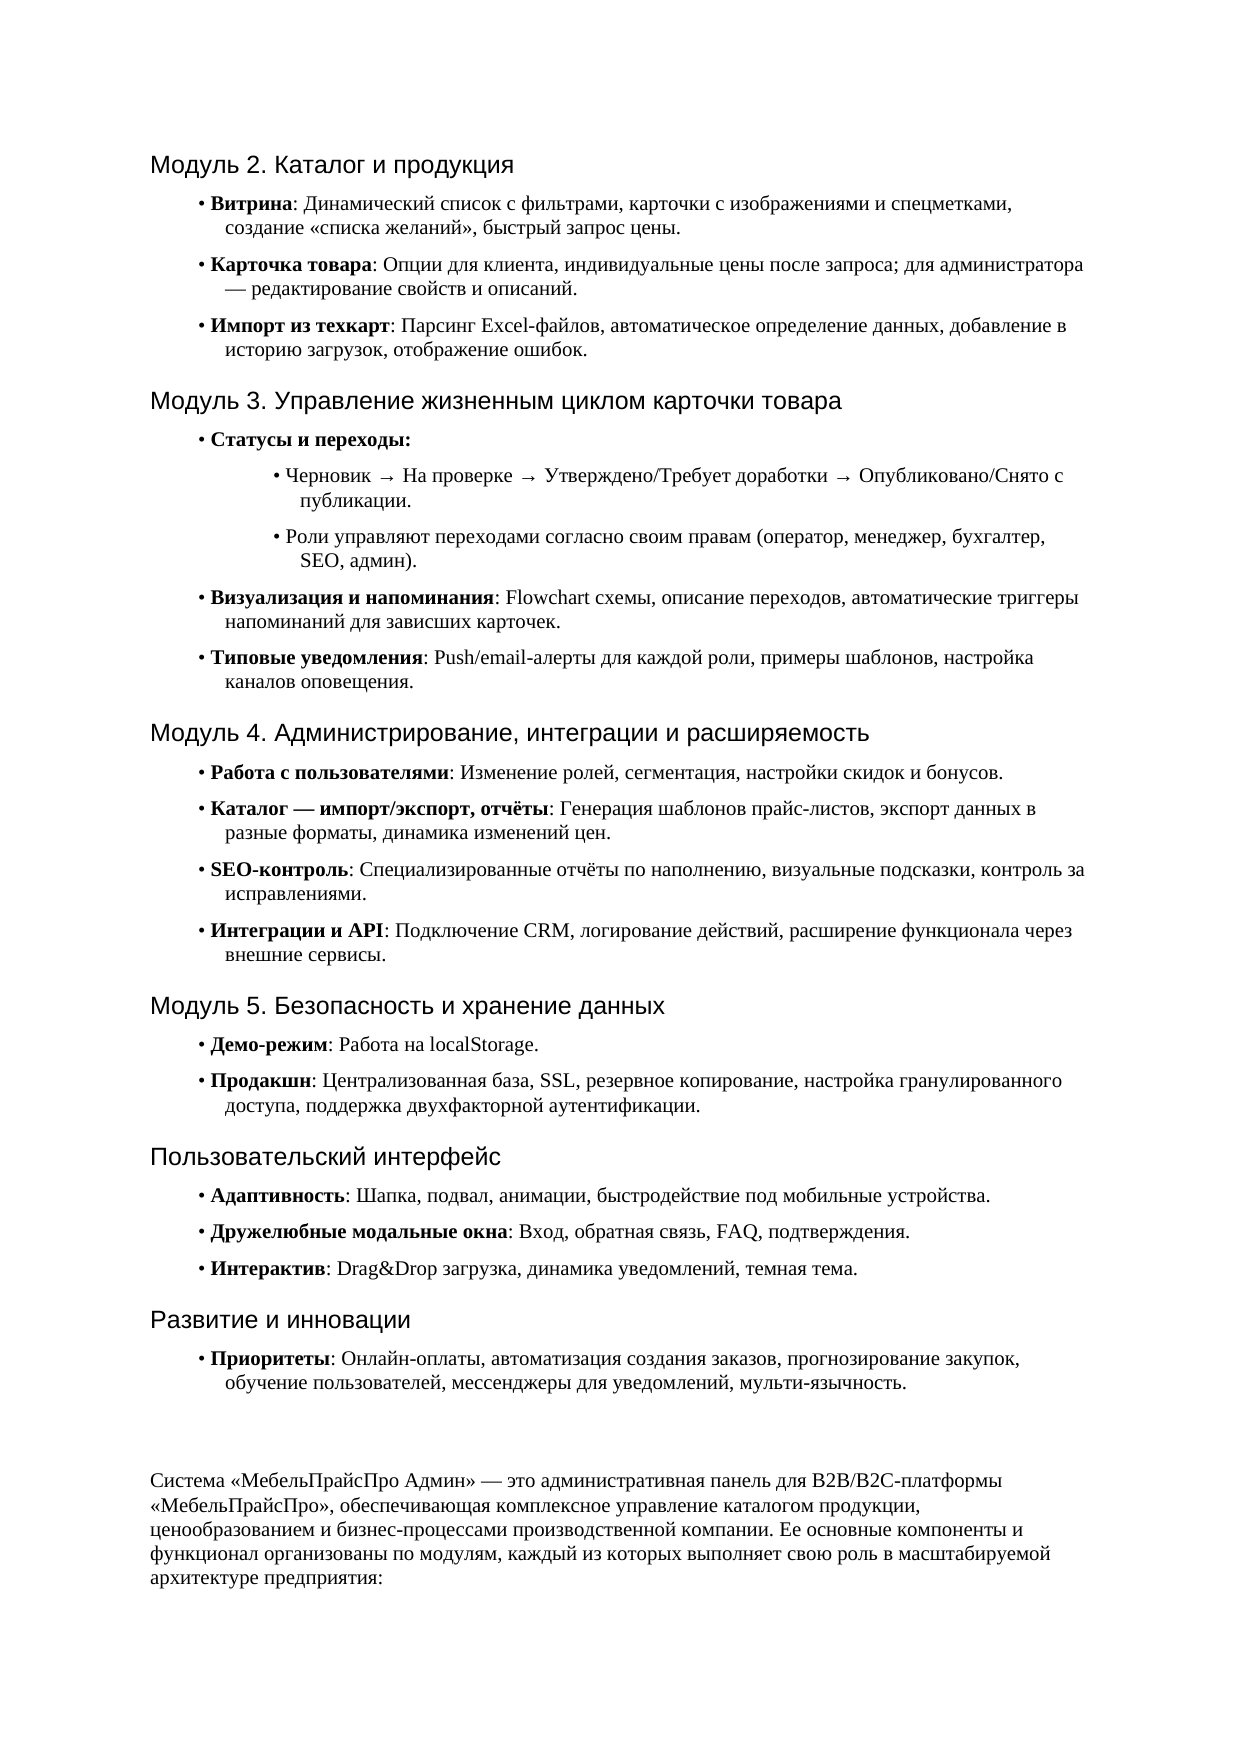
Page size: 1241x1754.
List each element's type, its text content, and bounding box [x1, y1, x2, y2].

text • Карточка товара: Опции для клиента, индивидуальные цены после запроса; для администратора — редактирование свойств и описаний. [198, 252, 1090, 300]
text • Роли управляют переходами согласно своим правам (оператор, менеджер, бухгалтер, SEO, админ). [273, 524, 1090, 572]
subtitle Модуль 5. Безопасность и хранение данных [150, 991, 1090, 1019]
text • Статусы и переходы: [198, 427, 1090, 451]
subtitle Пользовательский интерфейс [150, 1142, 1090, 1170]
text • Адаптивность: Шапка, подвал, анимации, быстродействие под мобильные устройства. [198, 1183, 1090, 1207]
text • Визуализация и напоминания: Flowchart схемы, описание переходов, автоматические триггеры напоминаний для зависших карточек. [198, 585, 1090, 633]
text • Витрина: Динамический список с фильтрами, карточки с изображениями и спецметками, создание «списка желаний», быстрый запрос цены. [198, 191, 1090, 239]
subtitle Развитие и инновации [150, 1305, 1090, 1334]
subtitle Модуль 4. Администрирование, интеграции и расширяемость [150, 718, 1090, 747]
text • Работа с пользователями: Изменение ролей, сегментация, настройки скидок и бонусов. [198, 760, 1090, 784]
text • Интерактив: Drag&Drop загрузка, динамика уведомлений, темная тема. [198, 1256, 1090, 1280]
text • Приоритеты: Онлайн-оплаты, автоматизация создания заказов, прогнозирование закупок, обучение пользователей, мессенджеры для уведомлений, мульти-язычность. [198, 1346, 1090, 1394]
text • Демо-режим: Работа на localStorage. [198, 1032, 1090, 1056]
subtitle Модуль 3. Управление жизненным циклом карточки товара [150, 386, 1090, 414]
text • Дружелюбные модальные окна: Вход, обратная связь, FAQ, подтверждения. [198, 1219, 1090, 1243]
text • Черновик → На проверке → Утверждено/Требует доработки → Опубликовано/Снято с публикации. [273, 463, 1090, 512]
text • Продакшн: Централизованная база, SSL, резервное копирование, настройка гранулированного доступа, поддержка двухфакторной аутентификации. [198, 1068, 1090, 1117]
text • Каталог — импорт/экспорт, отчёты: Генерация шаблонов прайс-листов, экспорт данных в разные форматы, динамика изменений цен. [198, 796, 1090, 844]
text Система «МебельПрайсПро Админ» — это административная панель для B2B/B2C-платформы «МебельПрайсПро», обеспечивающая комплексное управление каталогом продукции, ценообразованием и бизнес-процессами производственной компании. Ее основные компоненты и функционал организованы по модулям, каждый из которых выполняет свою роль в масштабируемой архитектуре предприятия: [150, 1468, 1090, 1589]
subtitle Модуль 2. Каталог и продукция [150, 150, 1090, 179]
text • Импорт из техкарт: Парсинг Excel-файлов, автоматическое определение данных, добавление в историю загрузок, отображение ошибок. [198, 312, 1090, 361]
text • Интеграции и API: Подключение CRM, логирование действий, расширение функционала через внешние сервисы. [198, 917, 1090, 966]
text • SEO-контроль: Специализированные отчёты по наполнению, визуальные подсказки, контроль за исправлениями. [198, 857, 1090, 905]
text • Типовые уведомления: Push/email-алерты для каждой роли, примеры шаблонов, настройка каналов оповещения. [198, 645, 1090, 693]
